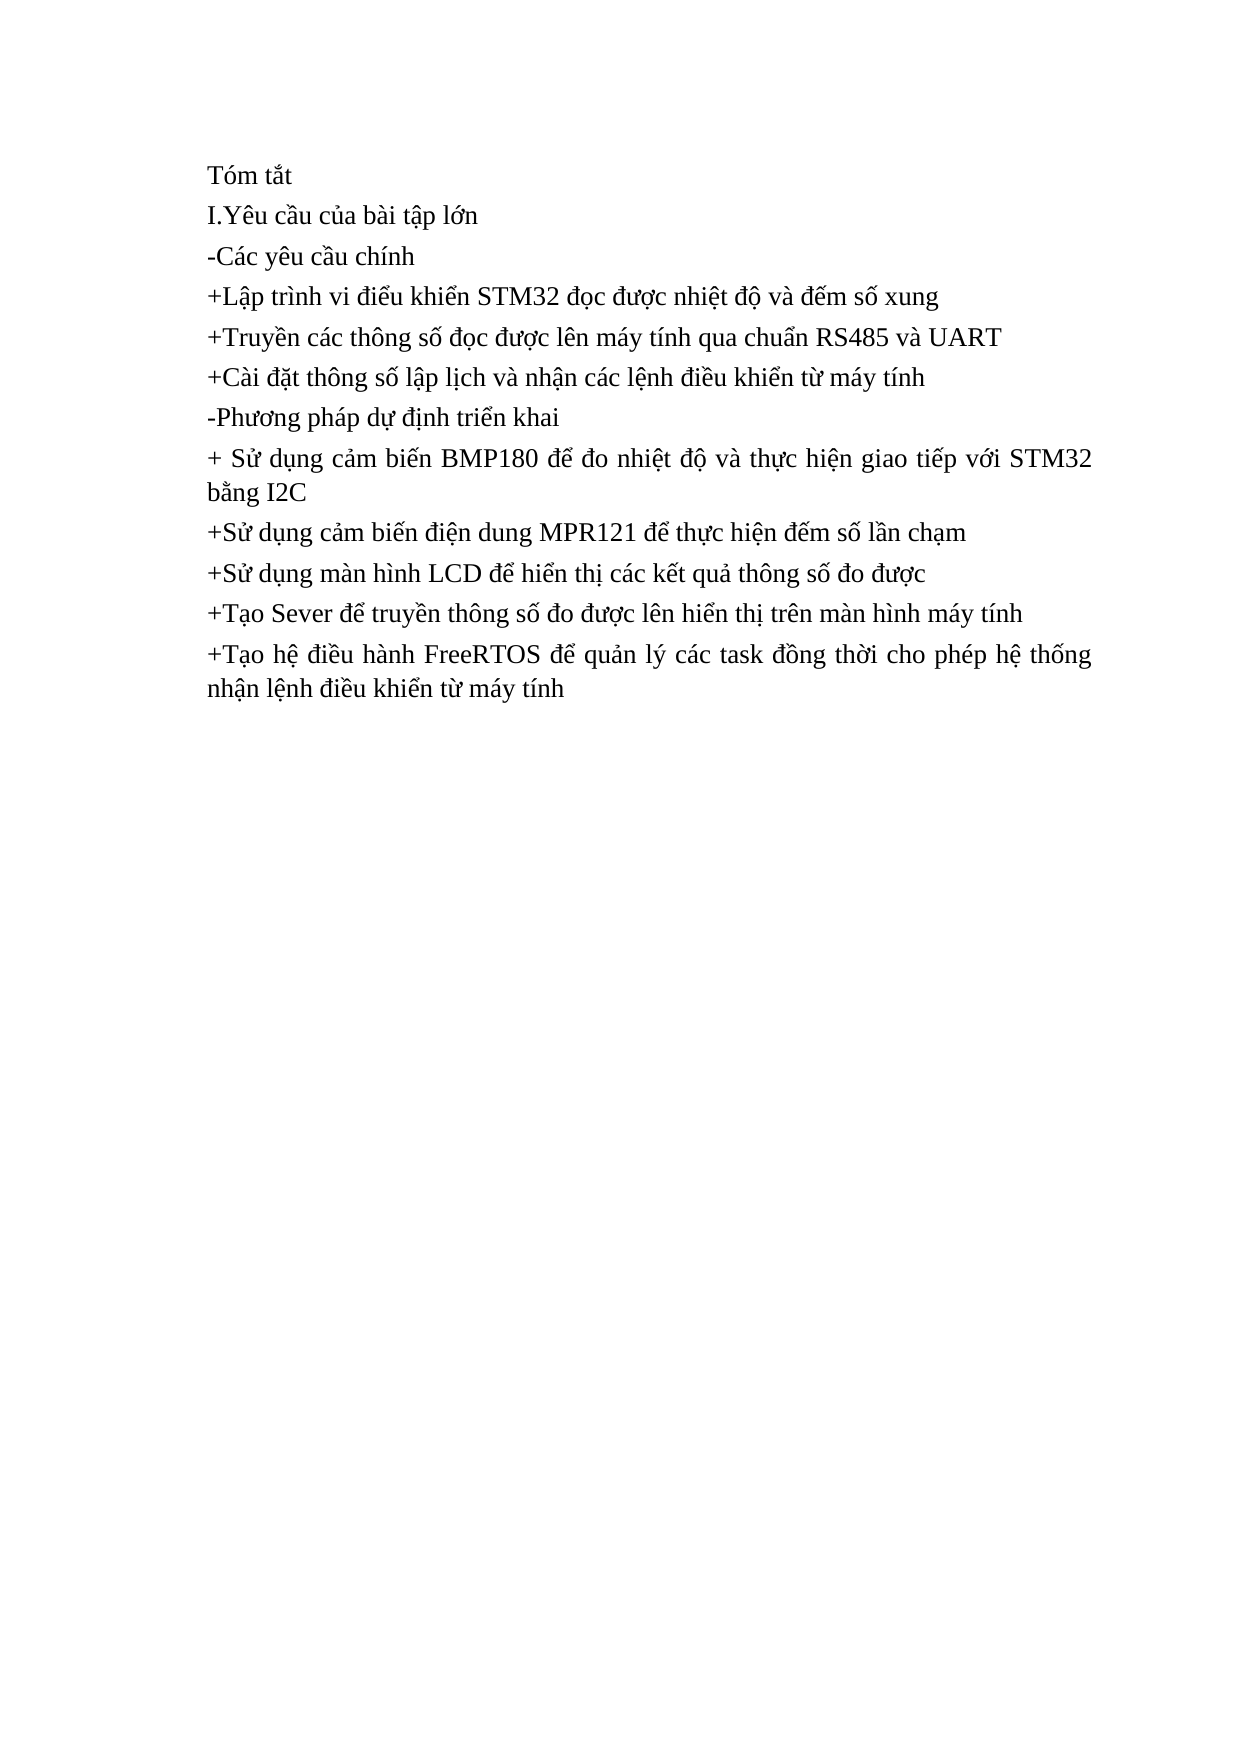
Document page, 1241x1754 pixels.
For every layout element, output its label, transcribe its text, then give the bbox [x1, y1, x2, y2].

text + Sử dụng cảm biến BMP180 để đo nhiệt độ và thực hiện giao tiếp với STM32 bằng I2C [207, 442, 1093, 507]
text I.Yêu cầu của bài tập lớn [207, 199, 1093, 231]
text +Tạo Sever để truyền thông số đo được lên hiển thị trên màn hình máy tính [207, 597, 1093, 628]
text +Sử dụng cảm biến điện dung MPR121 để thực hiện đếm số lần chạm [207, 516, 1093, 548]
text +Lập trình vi điểu khiển STM32 đọc được nhiệt độ và đếm số xung [207, 280, 1093, 311]
text -Phương pháp dự định triển khai [207, 401, 1093, 433]
text -Các yêu cầu chính [207, 240, 1093, 271]
text +Truyền các thông số đọc được lên máy tính qua chuẩn RS485 và UART [207, 321, 1093, 352]
text +Cài đặt thông số lập lịch và nhận các lệnh điều khiển từ máy tính [207, 361, 1093, 392]
text +Sử dụng màn hình LCD để hiển thị các kết quả thông số đo được [207, 557, 1093, 588]
text Tóm tắt [207, 159, 1093, 190]
text +Tạo hệ điều hành FreeRTOS để quản lý các task đồng thời cho phép hệ thống nhận lệnh điều khiển từ máy tính [207, 638, 1093, 703]
